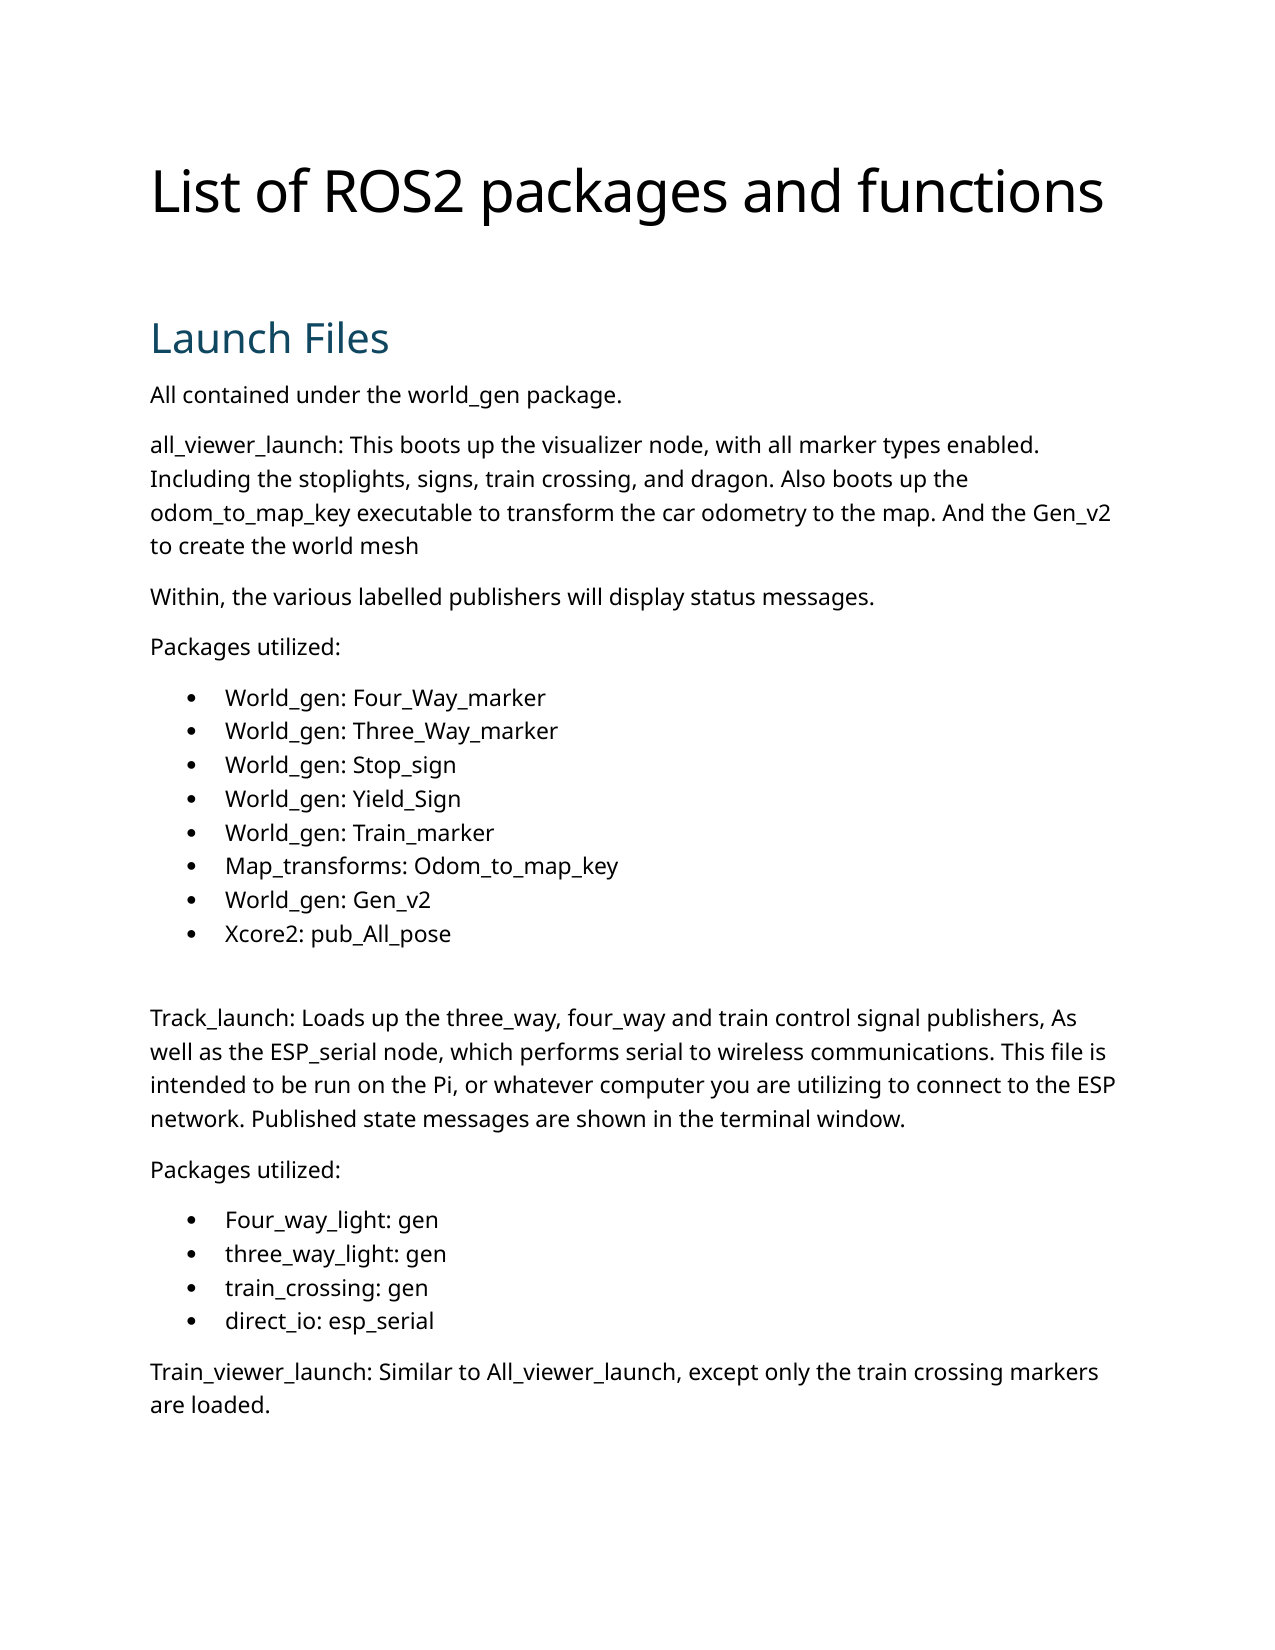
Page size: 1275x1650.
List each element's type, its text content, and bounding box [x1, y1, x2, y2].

list World_gen: Yield_Sign [187, 783, 1125, 814]
list Four_way_light: gen [187, 1204, 1125, 1235]
list World_gen: Stop_sign [187, 749, 1125, 780]
subtitle Launch Files [150, 309, 1125, 366]
list Xcore2: pub_All_pose [187, 918, 1125, 949]
text Train_viewer_launch: Similar to All_viewer_launch, except only the train crossing markers are loaded. [150, 1356, 1125, 1421]
text All contained under the world_gen package. [150, 379, 1125, 410]
text Within, the various labelled publishers will display status messages. [150, 581, 1125, 612]
list World_gen: Three_Way_marker [187, 715, 1125, 747]
list World_gen: Train_marker [187, 817, 1125, 848]
list World_gen: Gen_v2 [187, 884, 1125, 915]
text Packages utilized: [150, 1154, 1125, 1185]
list direct_io: esp_serial [187, 1305, 1125, 1337]
list three_way_light: gen [187, 1238, 1125, 1269]
text all_viewer_launch: This boots up the visualizer node, with all marker types enabled. Including the stoplights, signs, train crossing, and dragon. Also boots up the odom_to_map_key executable to transform the car odometry to the map. And the Gen_v2 to create the world mesh [150, 429, 1125, 562]
text Packages utilized: [150, 631, 1125, 662]
title List of ROS2 packages and functions [150, 150, 1125, 229]
list train_crossing: gen [187, 1272, 1125, 1303]
list World_gen: Four_Way_marker [187, 682, 1125, 713]
text Track_launch: Loads up the three_way, four_way and train control signal publishers, As well as the ESP_serial node, which performs serial to wireless communications. This file is intended to be run on the Pi, or whatever computer you are utilizing to connect to the ESP network. Published state messages are shown in the terminal window. [150, 1002, 1125, 1134]
list Map_transforms: Odom_to_map_key [187, 850, 1125, 882]
